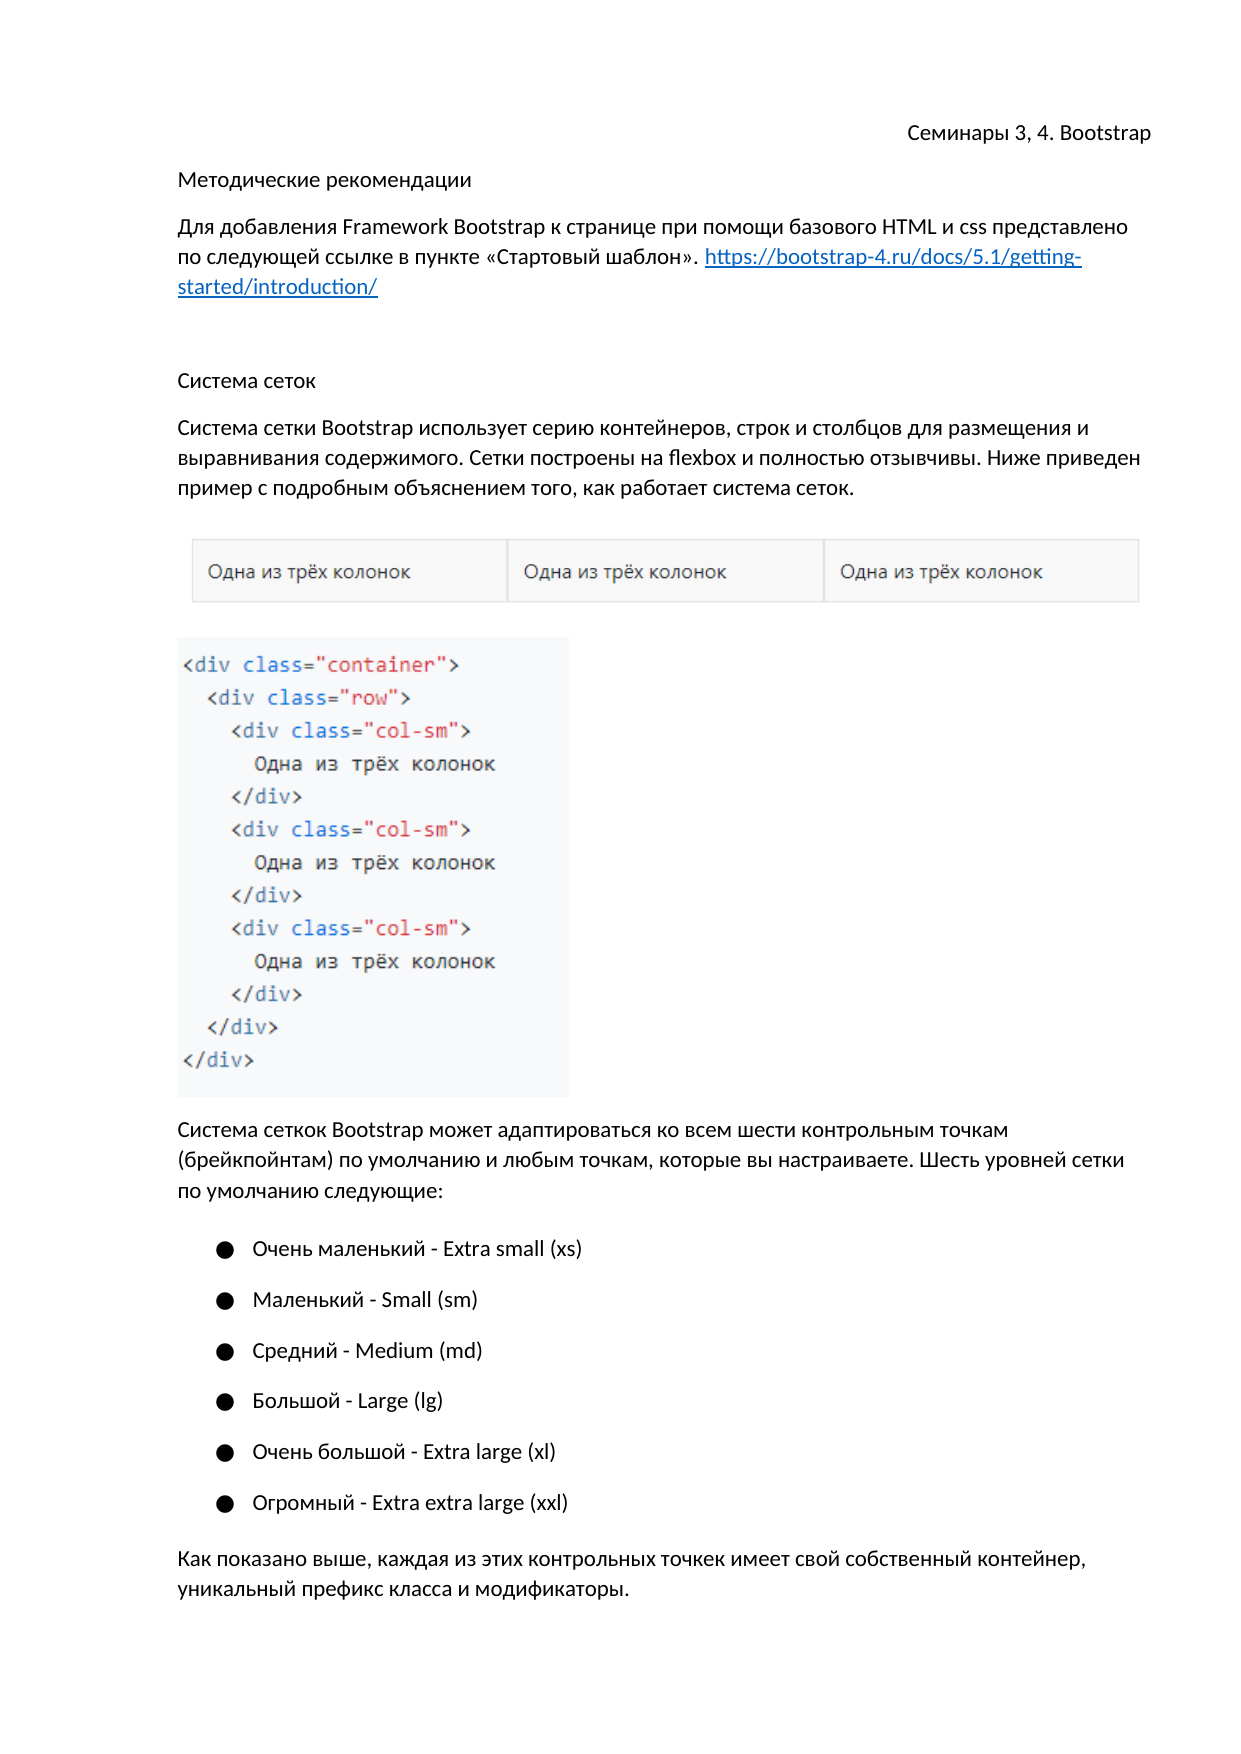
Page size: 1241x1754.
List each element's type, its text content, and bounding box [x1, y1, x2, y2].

picture [177, 637, 570, 1097]
text Система сеток [177, 366, 1152, 394]
text Система сеткок Bootstrap может адаптироваться ко всем шести контрольным точкам (брейкпойнтам) по умолчанию и любым точкам, которые вы настраиваете. Шесть уровней сетки по умолчанию следующие: [177, 1115, 1152, 1204]
text Методические рекомендации [177, 165, 1152, 193]
list Очень большой - Extra large (xl) [215, 1426, 1152, 1472]
list Маленький - Small (sm) [215, 1273, 1152, 1320]
picture [177, 520, 1152, 619]
text Семинары 3, 4. Bootstrap [177, 118, 1152, 146]
list Очень маленький - Extra small (xs) [215, 1223, 1152, 1269]
list Огромный - Extra extra large (xxl) [215, 1476, 1152, 1523]
text Как показано выше, каждая из этих контрольных точкек имеет свой собственный контейнер, уникальный префикс класса и модификаторы. [177, 1544, 1152, 1602]
text Система сетки Bootstrap использует серию контейнеров, строк и столбцов для размещения и выравнивания содержимого. Сетки построены на flexbox и полностью отзывчивы. Ниже приведен пример с подробным объяснением того, как работает система сеток. [177, 413, 1152, 501]
text Для добавления Framework Bootstrap к странице при помощи базового HTML и css представлено по следующей ссылке в пункте «Стартовый шаблон». https://bootstrap-4.ru/docs/5.1/getting-started/introduction/ [177, 212, 1152, 300]
list Большой - Large (lg) [215, 1375, 1152, 1422]
list Средний - Medium (md) [215, 1324, 1152, 1371]
